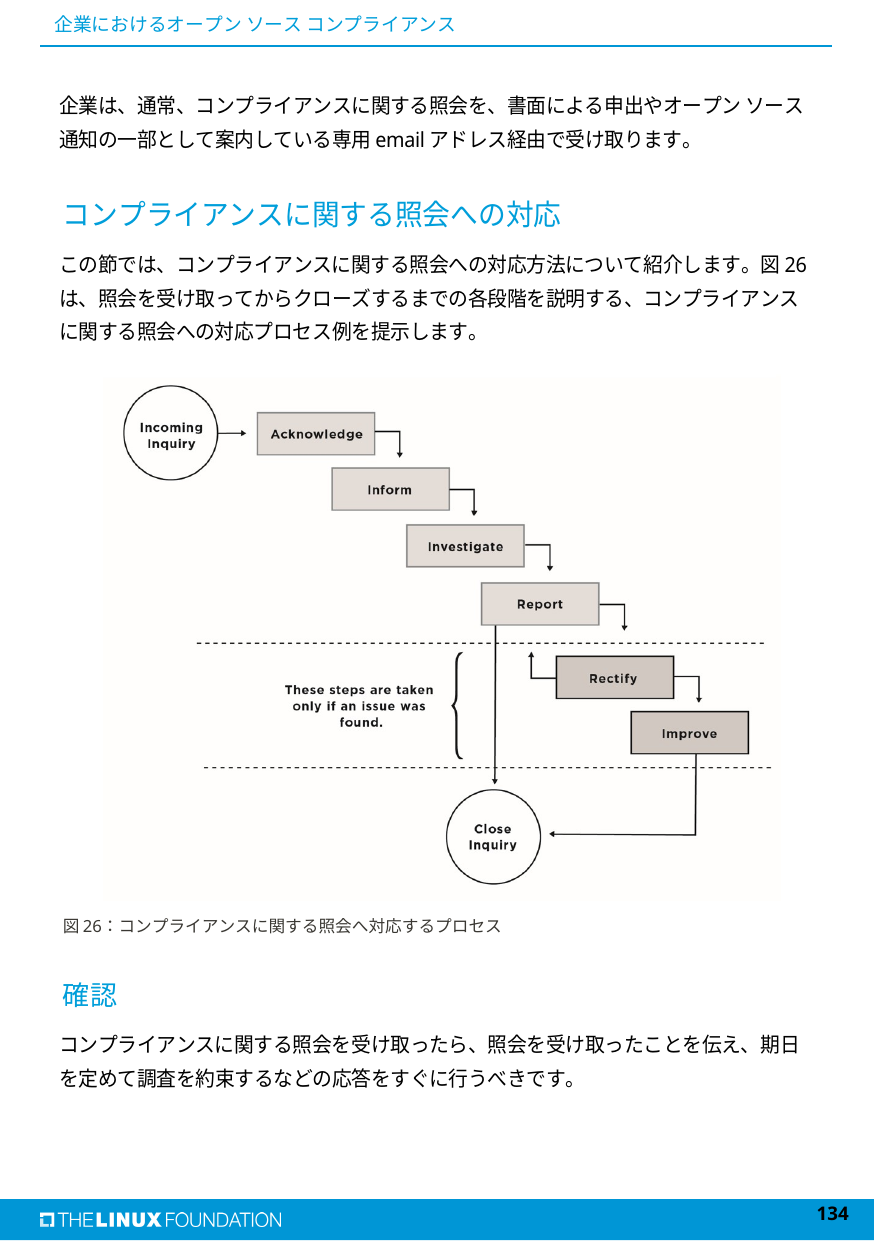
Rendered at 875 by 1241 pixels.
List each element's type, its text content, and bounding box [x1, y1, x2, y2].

text この節では、コンプライアンスに関する照会への対応方法について紹介します。図26は、照会を受け取ってからクローズするまでの各段階を説明する、コンプライアンスに関する照会への対応プロセス例を提示します。 [59, 246, 815, 346]
picture [41, 1219, 48, 1226]
subtitle コンプライアンスに関する照会への対応 [63, 191, 874, 233]
text 企業は、通常、コンプライアンスに関する照会を、書面による申出やオープン ソース通知の一部として案内している専用emailアドレス経由で受け取ります。 [59, 87, 815, 154]
picture [103, 374, 782, 901]
picture [133, 1213, 144, 1226]
subtitle 確認 [63, 974, 815, 1014]
text コンプライアンスに関する照会を受け取ったら、照会を受け取ったことを伝え、期日を定めて調査を約束するなどの応答をすぐに行うべきです。 [59, 1026, 815, 1093]
picture [149, 1213, 159, 1226]
picture [97, 1213, 106, 1226]
picture [118, 1213, 129, 1226]
picture [41, 1213, 54, 1226]
